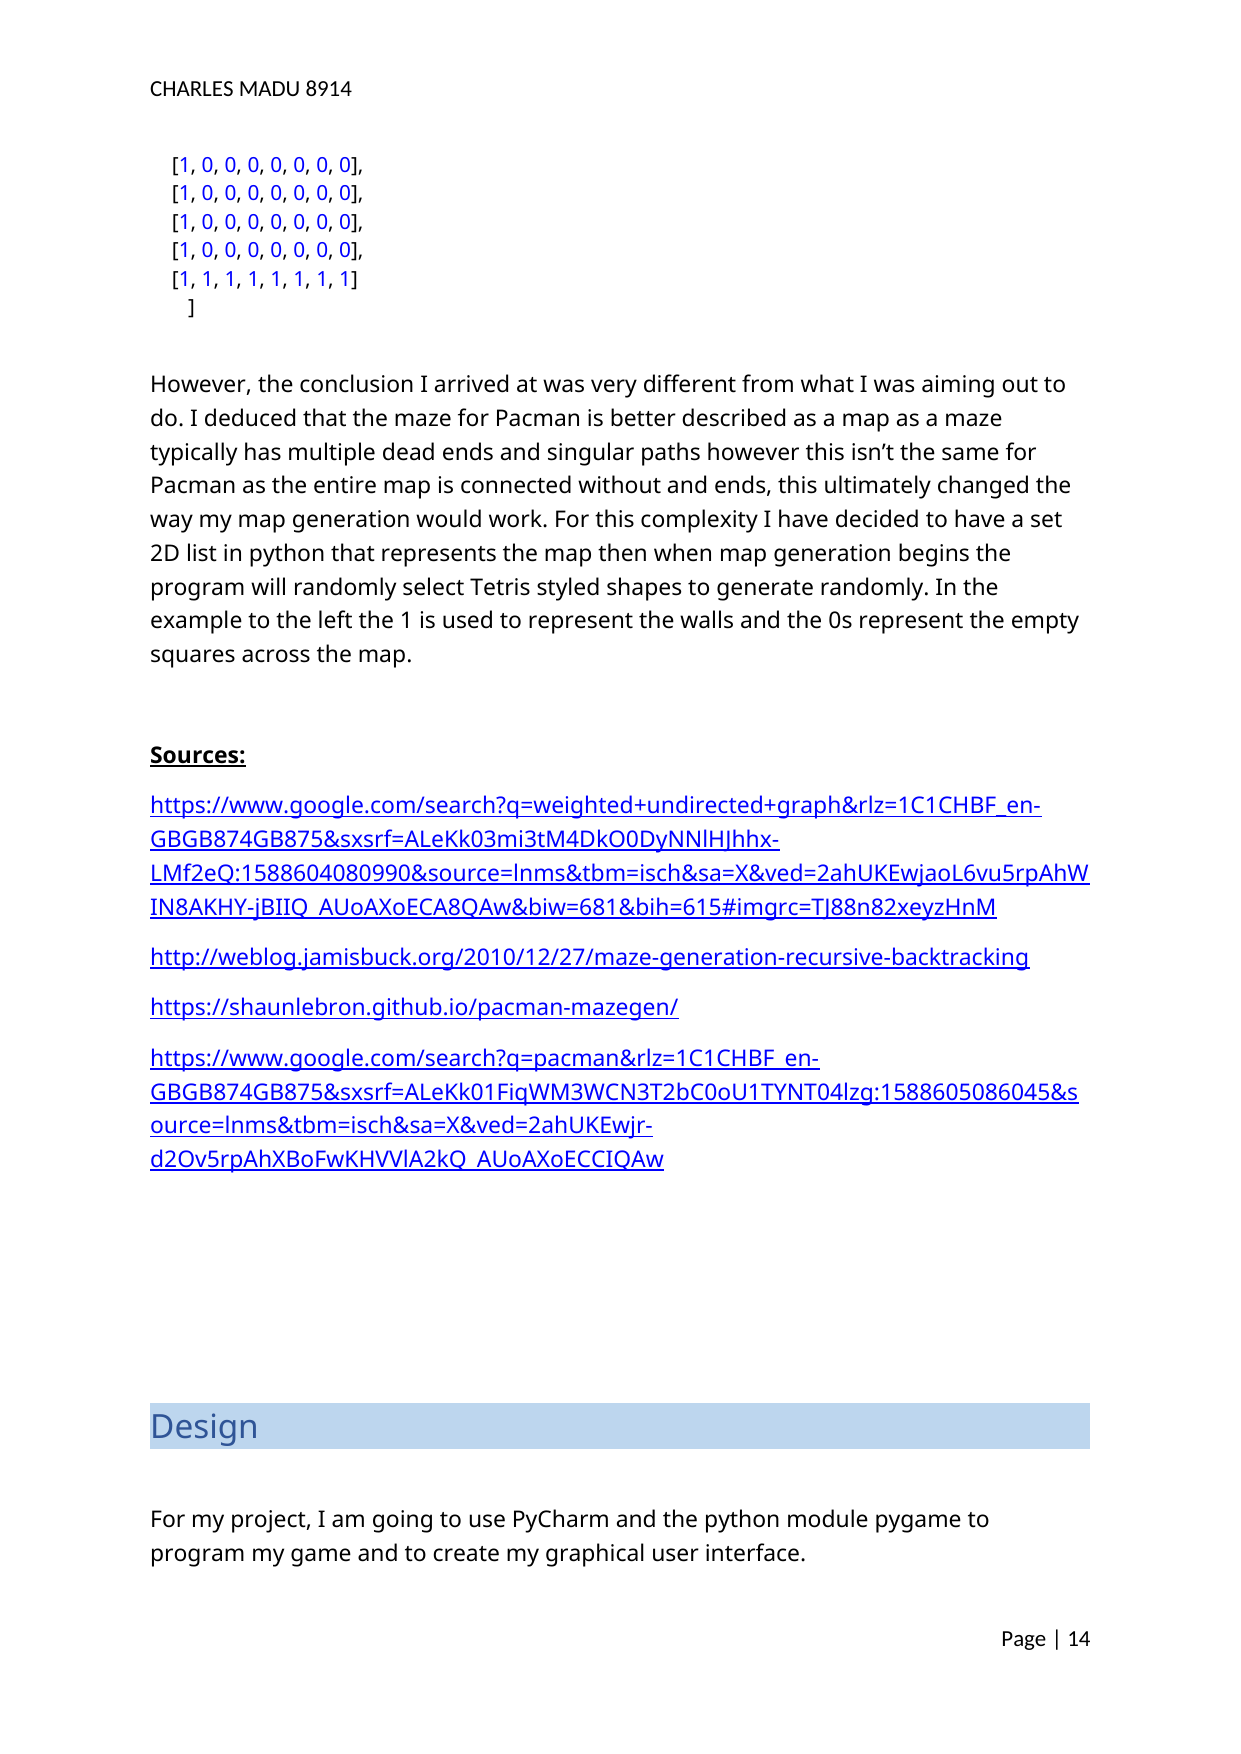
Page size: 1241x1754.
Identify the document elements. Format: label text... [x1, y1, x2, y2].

text Sources: [150, 739, 1090, 770]
text For my project, I am going to use PyCharm and the python module pygame to program my game and to create my graphical user interface. [150, 1503, 1090, 1568]
text https://www.google.com/search?q=weighted+undirected+graph&rlz=1C1CHBF_en-GBGB874GB875&sxsrf=ALeKk03mi3tM4DkO0DyNNlHJhhx-LMf2eQ:1588604080990&source=lnms&tbm=isch&sa=X&ved=2ahUKEwjaoL6vu5rpAhWIN8AKHY-jBIIQ_AUoAXoECA8QAw&biw=681&bih=615#imgrc=TJ88n82xeyzHnM [150, 885, 1090, 922]
text https://shaunlebron.github.io/pacman-mazegen/ [150, 991, 1090, 1022]
text https://www.google.com/search?q=weighted+undirected+graph&rlz=1C1CHBF_en-GBGB874GB875&sxsrf=ALeKk03mi3tM4DkO0DyNNlHJhhx-LMf2eQ:1588604080990&source=lnms&tbm=isch&sa=X&ved=2ahUKEwjaoL6vu5rpAhWIN8AKHY-jBIIQ_AUoAXoECA8QAw&biw=681&bih=615#imgrc=TJ88n82xeyzHnM [150, 789, 1090, 883]
text http://weblog.jamisbuck.org/2010/12/27/maze-generation-recursive-backtracking [150, 941, 1090, 972]
text However, the conclusion I arrived at was very different from what I was aiming out to do. I deduced that the maze for Pacman is better described as a map as a maze typically has multiple dead ends and singular paths however this isn’t the same for Pacman as the entire map is connected without and ends, this ultimately changed the way my map generation would work. For this complexity I have decided to have a set 2D list in python that represents the map then when map generation begins the program will randomly select Tetris styled shapes to generate randomly. In the example to the left the 1 is used to represent the walls and the 0s represent the empty squares across the map. [150, 368, 1090, 669]
text https://www.google.com/search?q=pacman&rlz=1C1CHBF_en-GBGB874GB875&sxsrf=ALeKk01FiqWM3WCN3T2bC0oU1TYNT04lzg:1588605086045&source=lnms&tbm=isch&sa=X&ved=2ahUKEwjr-d2Ov5rpAhXBoFwKHVVlA2kQ_AUoAXoECCIQAw [150, 1042, 1090, 1174]
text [150, 150, 1090, 321]
subtitle Design [150, 1403, 1090, 1449]
